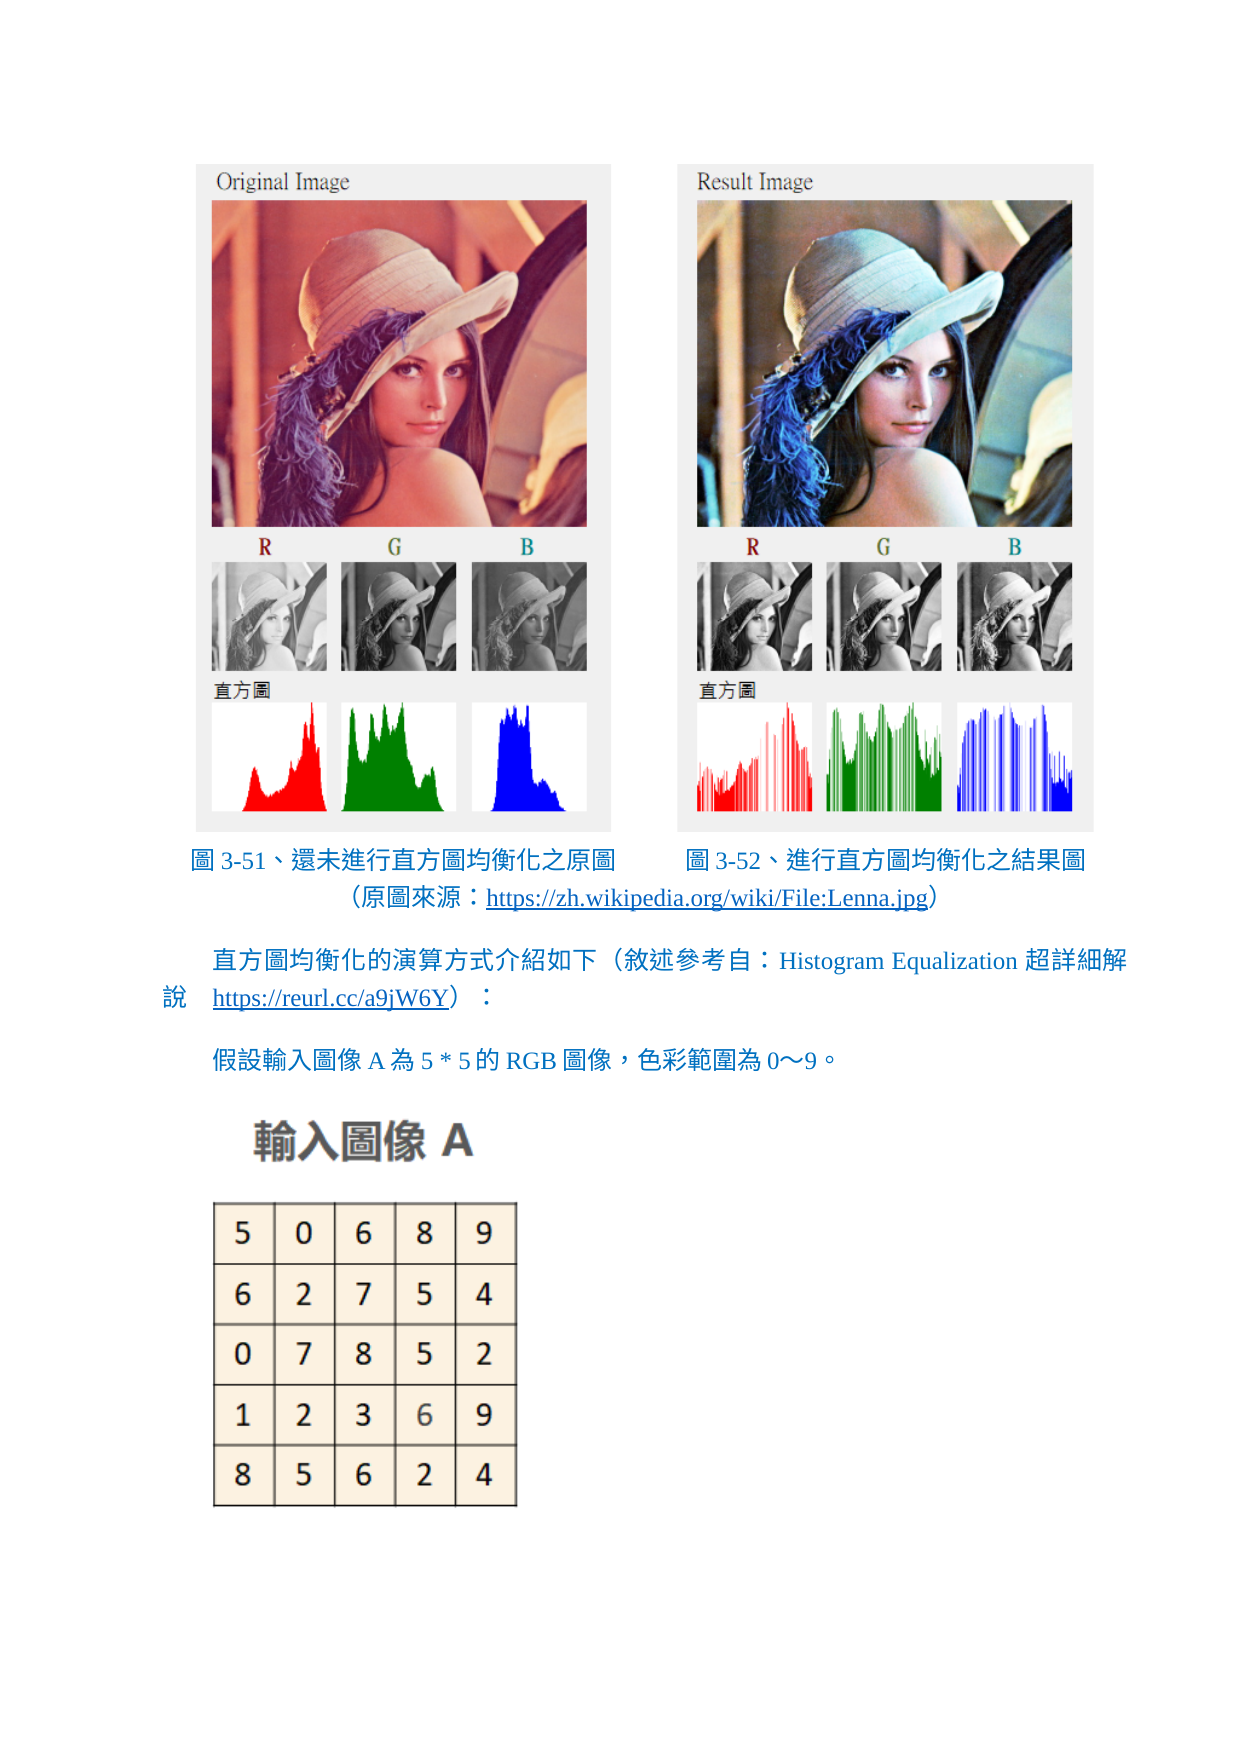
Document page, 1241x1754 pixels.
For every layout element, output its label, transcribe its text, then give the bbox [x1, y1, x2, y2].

table_cell 圖3-51、還未進行直方圖均衡化之原圖 [163, 840, 644, 877]
table_header [163, 165, 644, 839]
picture [212, 1102, 519, 1517]
picture [195, 164, 612, 832]
list 假設輸入圖像A為5 * 5的RGB圖像，色彩範圍為0～9。 [162, 1039, 1128, 1077]
table_cell 圖3-52、進行直方圖均衡化之結果圖 [644, 840, 1127, 877]
list 直方圖均衡化的演算方式介紹如下（敘述參考自：Histogram Equalization 超詳細解說 https://reurl.cc/a9jW6Y）： [162, 939, 1128, 1014]
table_header [644, 165, 1127, 839]
table_cell （原圖來源：https://zh.wikipedia.org/wiki/File:Lenna.jpg） [163, 877, 1127, 914]
picture [677, 164, 1094, 832]
